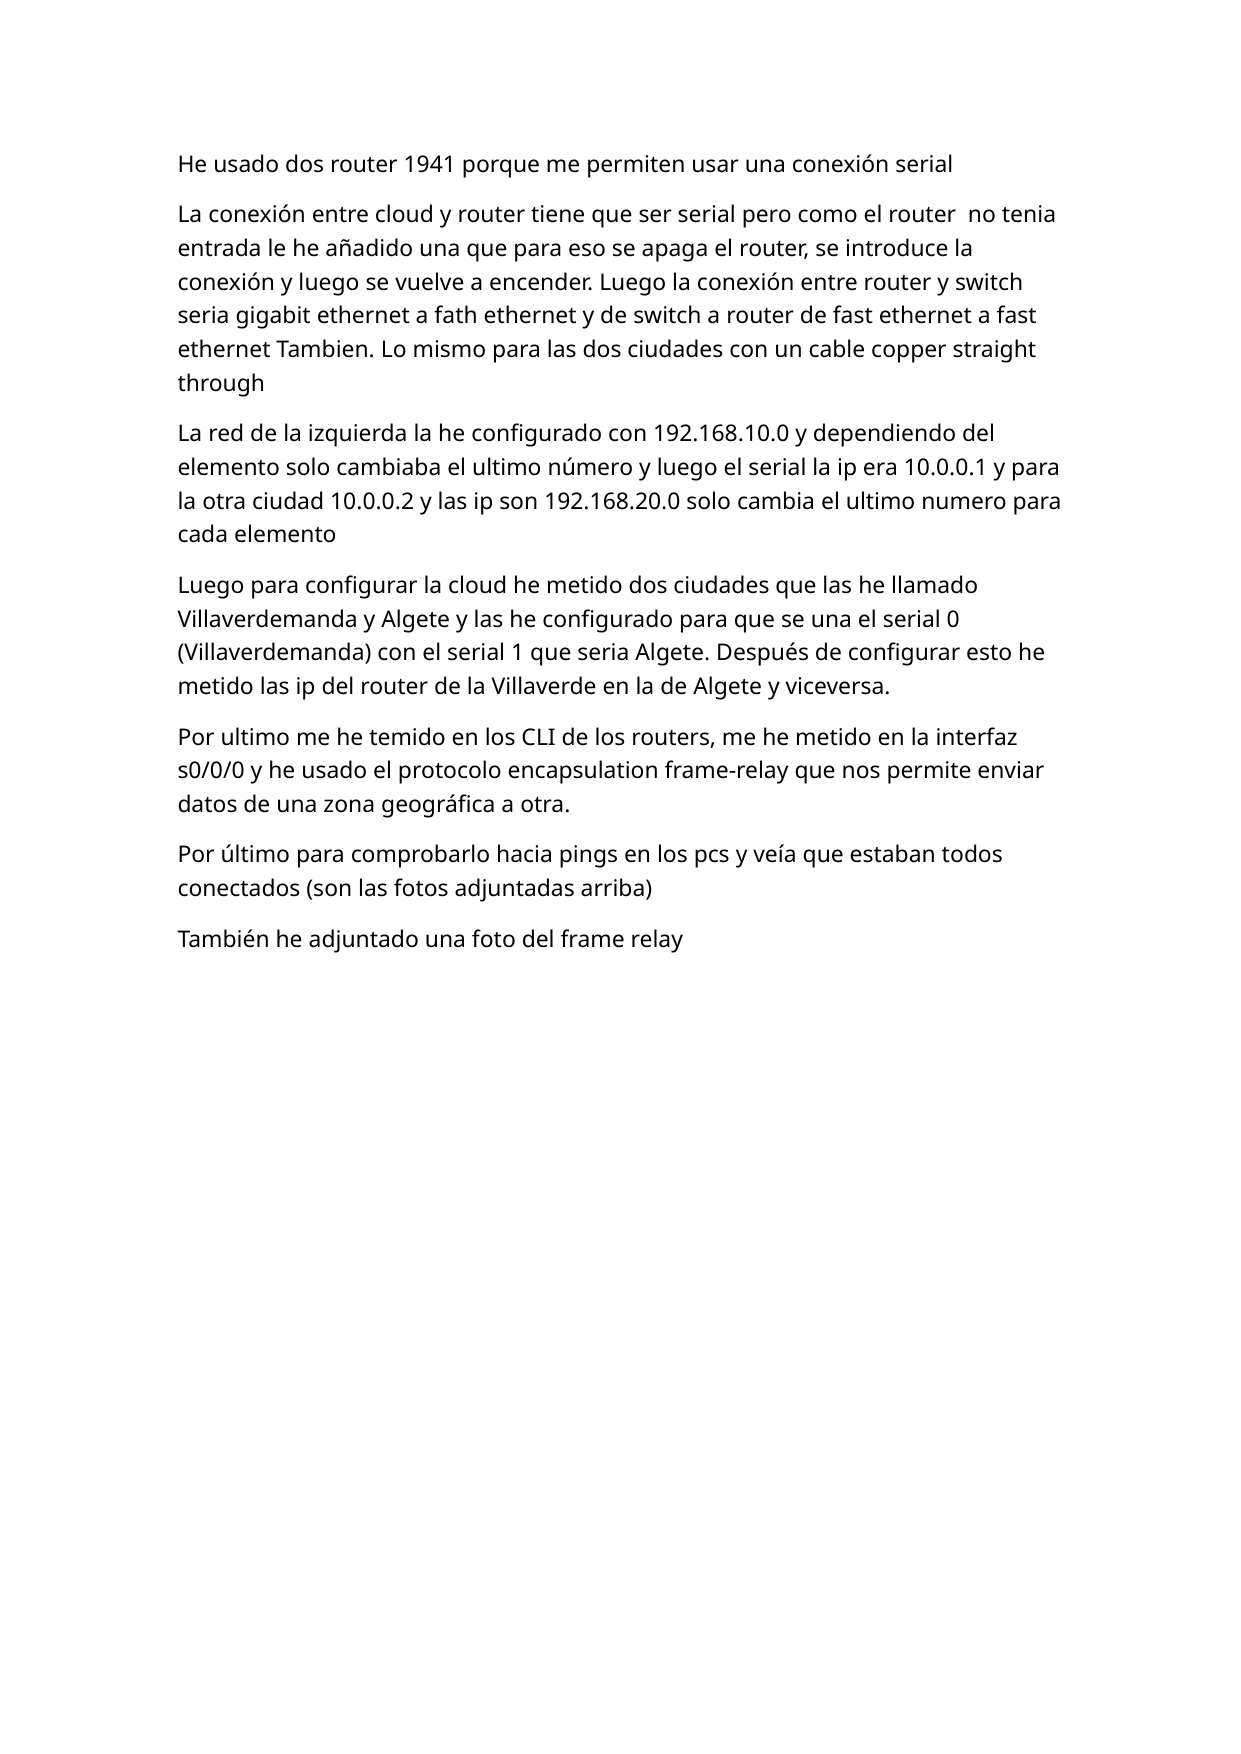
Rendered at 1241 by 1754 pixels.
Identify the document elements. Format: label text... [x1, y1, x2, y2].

text La red de la izquierda la he configurado con 192.168.10.0 y dependiendo del elemento solo cambiaba el ultimo número y luego el serial la ip era 10.0.0.1 y para la otra ciudad 10.0.0.2 y las ip son 192.168.20.0 solo cambia el ultimo numero para cada elemento [177, 417, 1063, 550]
text He usado dos router 1941 porque me permiten usar una conexión serial [177, 148, 1063, 179]
text También he adjuntado una foto del frame relay [177, 923, 1063, 954]
text La conexión entre cloud y router tiene que ser serial pero como el router no tenia entrada le he añadido una que para eso se apaga el router, se introduce la conexión y luego se vuelve a encender. Luego la conexión entre router y switch seria gigabit ethernet a fath ethernet y de switch a router de fast ethernet a fast ethernet Tambien. Lo mismo para las dos ciudades con un cable copper straight through [177, 198, 1063, 398]
text Luego para configurar la cloud he metido dos ciudades que las he llamado Villaverdemanda y Algete y las he configurado para que se una el serial 0 (Villaverdemanda) con el serial 1 que seria Algete. Después de configurar esto he metido las ip del router de la Villaverde en la de Algete y viceversa. [177, 569, 1063, 701]
text Por último para comprobarlo hacia pings en los pcs y veía que estaban todos conectados (son las fotos adjuntadas arriba) [177, 838, 1063, 903]
text Por ultimo me he temido en los CLI de los routers, me he metido en la interfaz s0/0/0 y he usado el protocolo encapsulation frame-relay que nos permite enviar datos de una zona geográfica a otra. [177, 721, 1063, 819]
